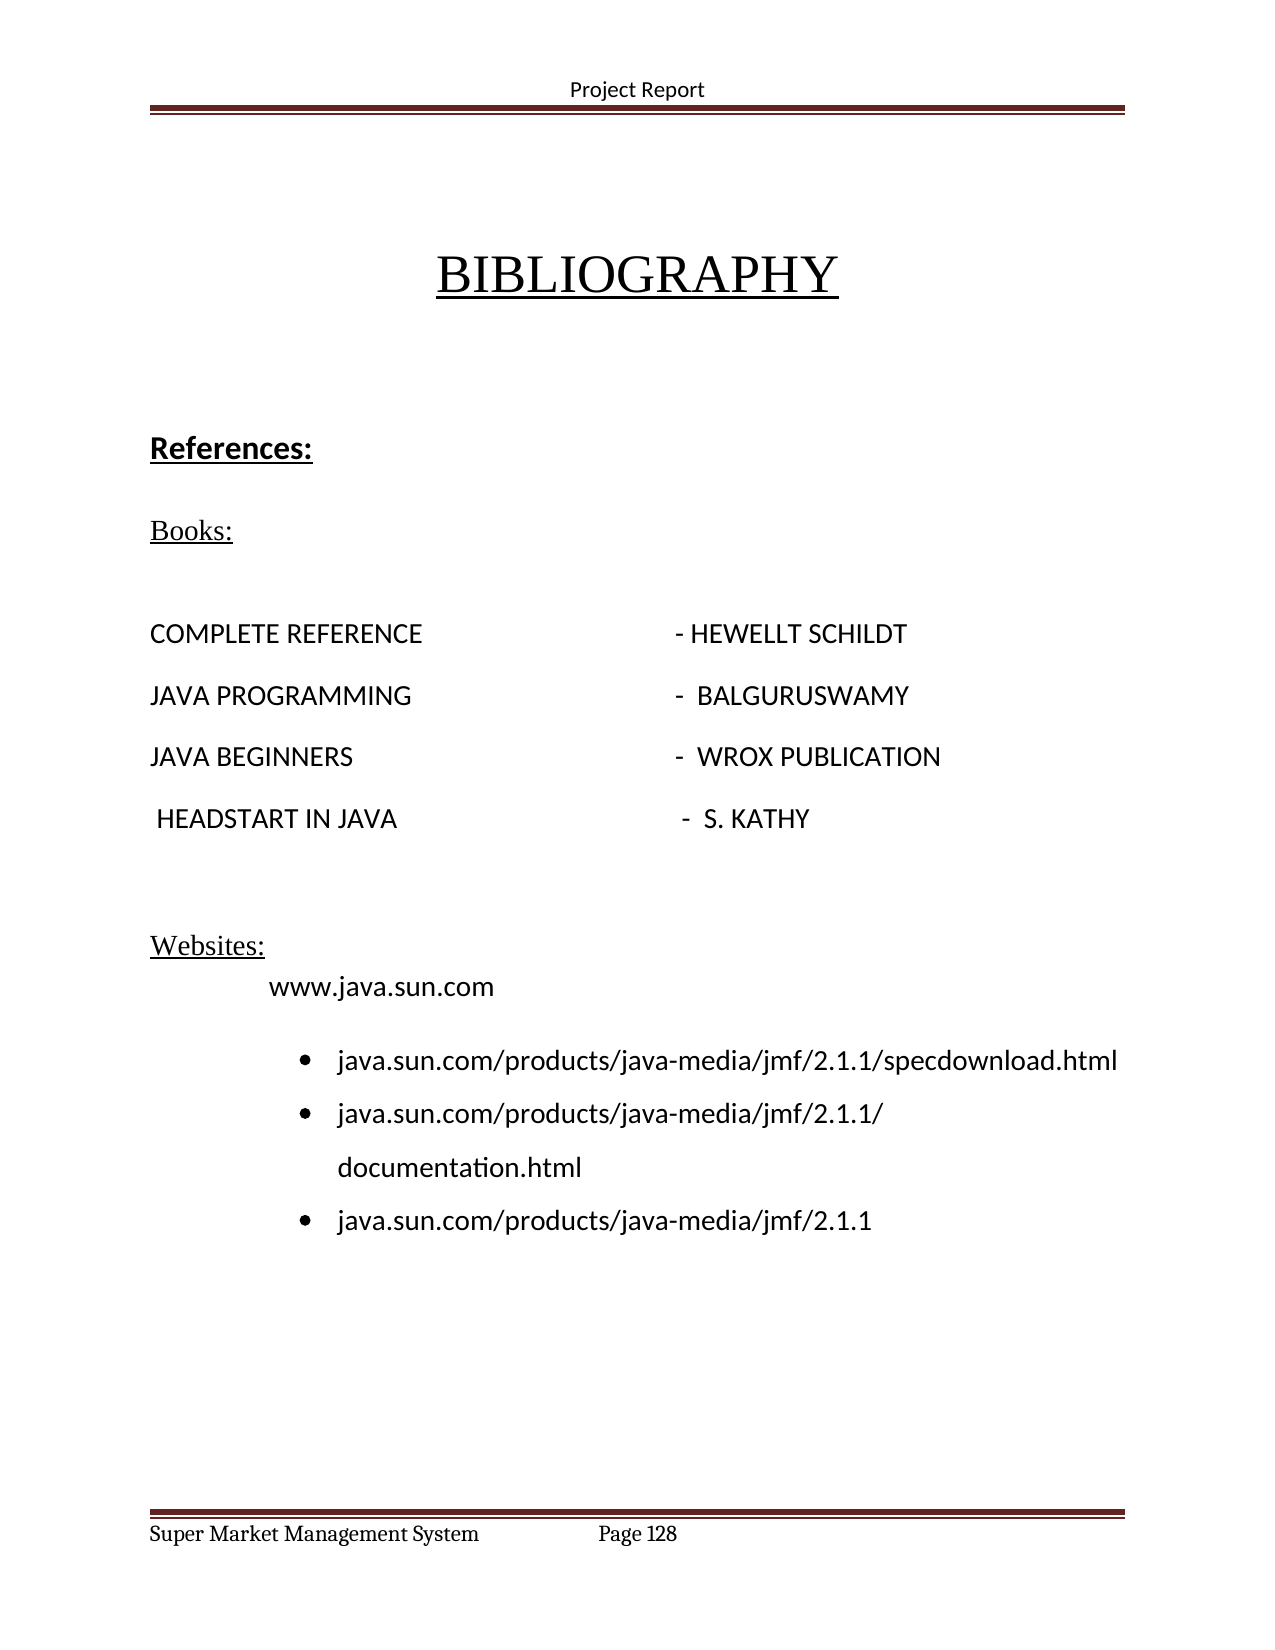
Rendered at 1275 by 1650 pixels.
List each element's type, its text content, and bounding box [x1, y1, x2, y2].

list java.sun.com/products/java-media/jmf/2.1.1/specdownload.html [300, 1042, 1125, 1077]
text BIBLIOGRAPHY [150, 242, 1125, 305]
list java.sun.com/products/java-media/jmf/2.1.1 [300, 1202, 1125, 1238]
subtitle Websites: [150, 928, 1125, 961]
text www.java.sun.com [269, 968, 1125, 1003]
list java.sun.com/products/java-media/jmf/2.1.1/documentation.html [300, 1095, 1125, 1184]
text JAVA BEGINNERS - WROX PUBLICATION [150, 738, 1125, 774]
text JAVA PROGRAMMING - BALGURUSWAMY [150, 677, 1125, 712]
text COMPLETE REFERENCE - HEWELLT SCHILDT [150, 615, 1125, 650]
text References: [150, 427, 1095, 468]
text HEADSTART IN JAVA - S. KATHY [150, 800, 1125, 836]
subtitle Books: [150, 513, 1125, 547]
